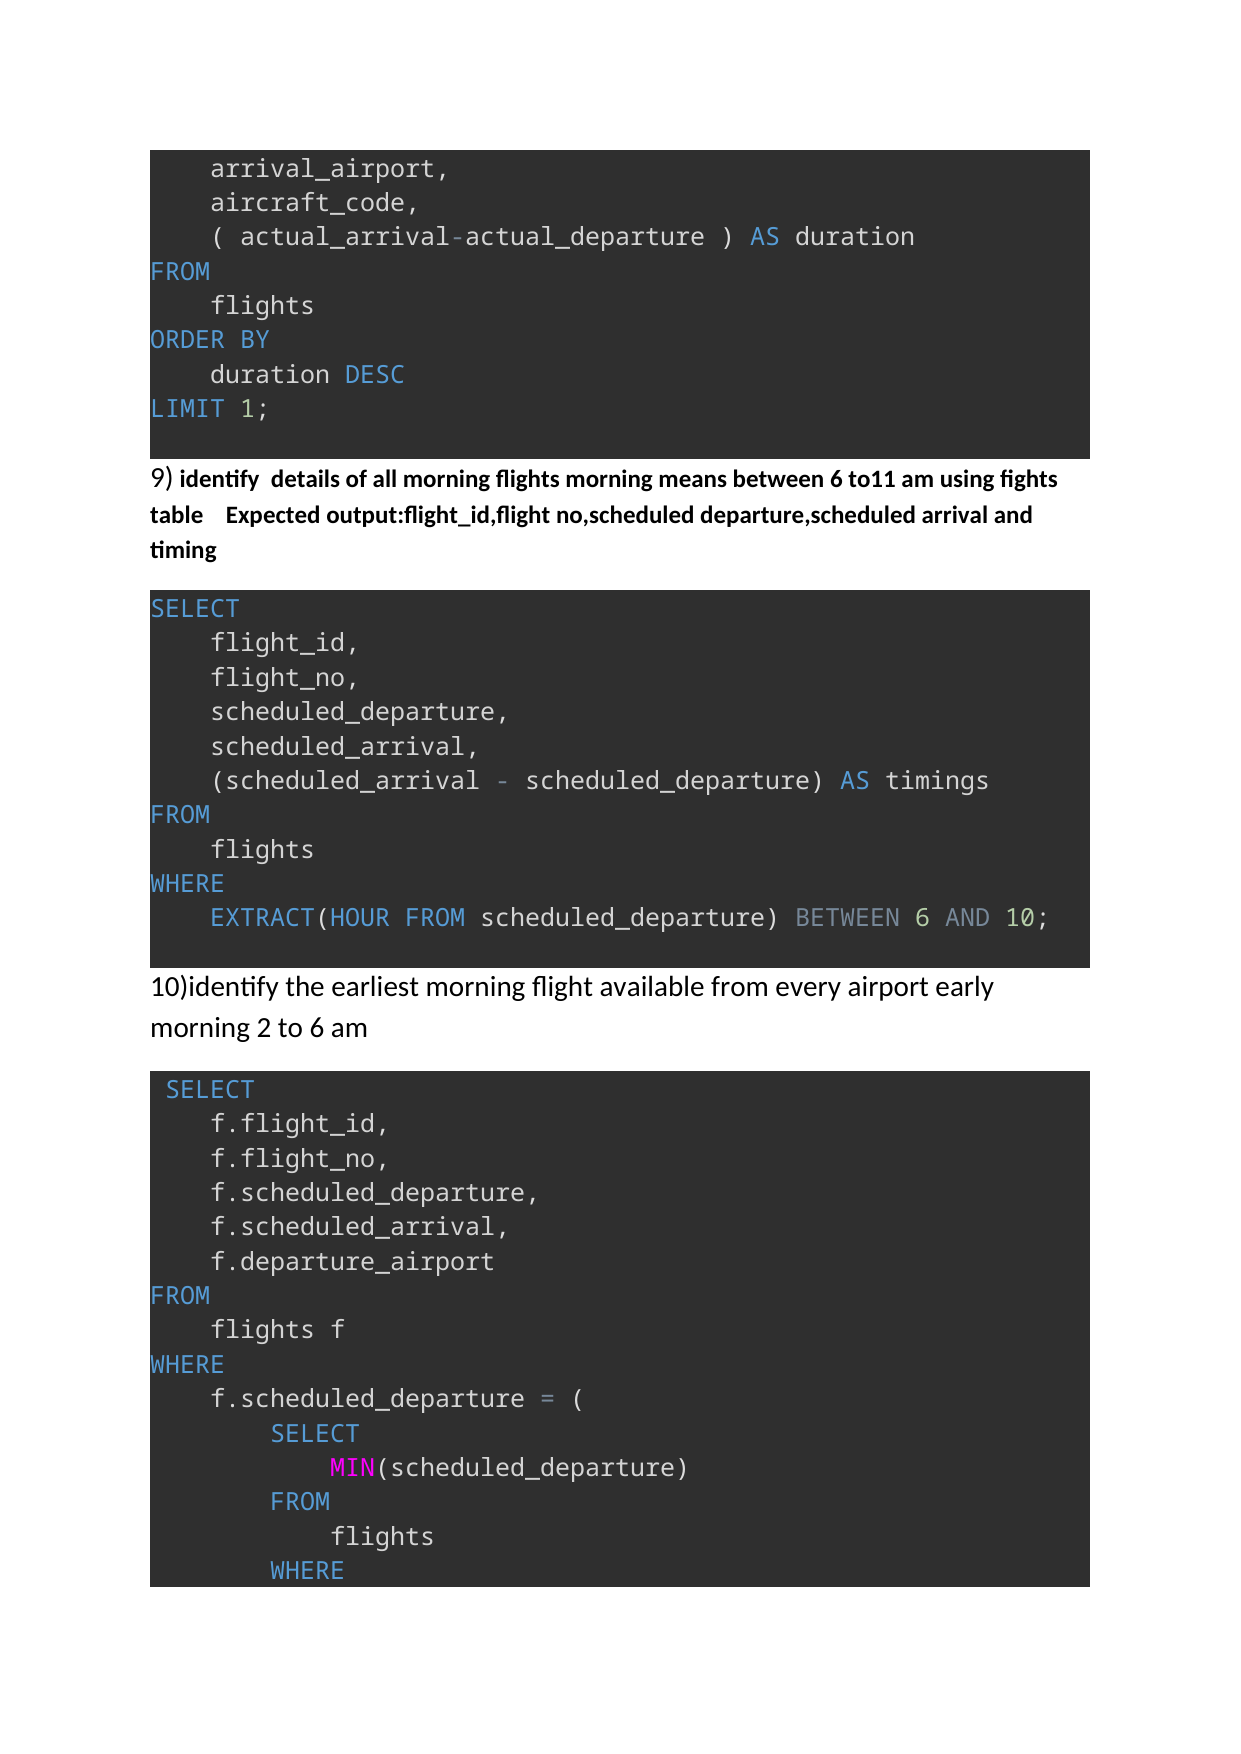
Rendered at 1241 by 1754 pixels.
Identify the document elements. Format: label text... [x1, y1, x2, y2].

text flight_id, [150, 625, 1090, 659]
text duration DESC [150, 356, 1090, 391]
text WHERE [150, 865, 1090, 900]
text WHERE [150, 1346, 1090, 1381]
text aircraft_code, [150, 184, 1090, 219]
text FROM [150, 1277, 1090, 1312]
text LIMIT 1; [150, 391, 1090, 425]
text flight_no, [150, 659, 1090, 693]
text EXTRACT(HOUR FROM scheduled_departure) BETWEEN 6 AND 10; [150, 900, 1090, 934]
text f.scheduled_departure, [150, 1174, 1090, 1209]
text SELECT [150, 590, 1090, 625]
text ORDER BY [150, 322, 1090, 356]
text SELECT [150, 1415, 1090, 1449]
text MIN(scheduled_departure) [150, 1449, 1090, 1484]
text f.scheduled_departure = ( [150, 1381, 1090, 1415]
text ( actual_arrival-actual_departure ) AS duration [150, 219, 1090, 253]
text 9) identify details of all morning flights morning means between 6 to11 am using fights table Expected output:flight_id,flight no,scheduled departure,scheduled arrival and timing [150, 459, 1090, 565]
text flights [150, 1518, 1090, 1552]
text 10)identify the earliest morning flight available from every airport early morning 2 to 6 am [150, 968, 1090, 1045]
text scheduled_departure, [150, 693, 1090, 728]
text FROM [150, 253, 1090, 287]
text f.departure_airport [150, 1243, 1090, 1277]
text flights [150, 831, 1090, 865]
text arrival_airport, [150, 150, 1090, 184]
text f.flight_id, [150, 1106, 1090, 1140]
text f.flight_no, [150, 1140, 1090, 1174]
text flights f [150, 1312, 1090, 1346]
text WHERE [150, 1552, 1090, 1587]
text (scheduled_arrival - scheduled_departure) AS timings [150, 762, 1090, 797]
text SELECT [150, 1071, 1090, 1106]
text FROM [150, 1484, 1090, 1518]
text flights [150, 287, 1090, 322]
text scheduled_arrival, [150, 728, 1090, 762]
text f.scheduled_arrival, [150, 1209, 1090, 1243]
text FROM [150, 797, 1090, 831]
